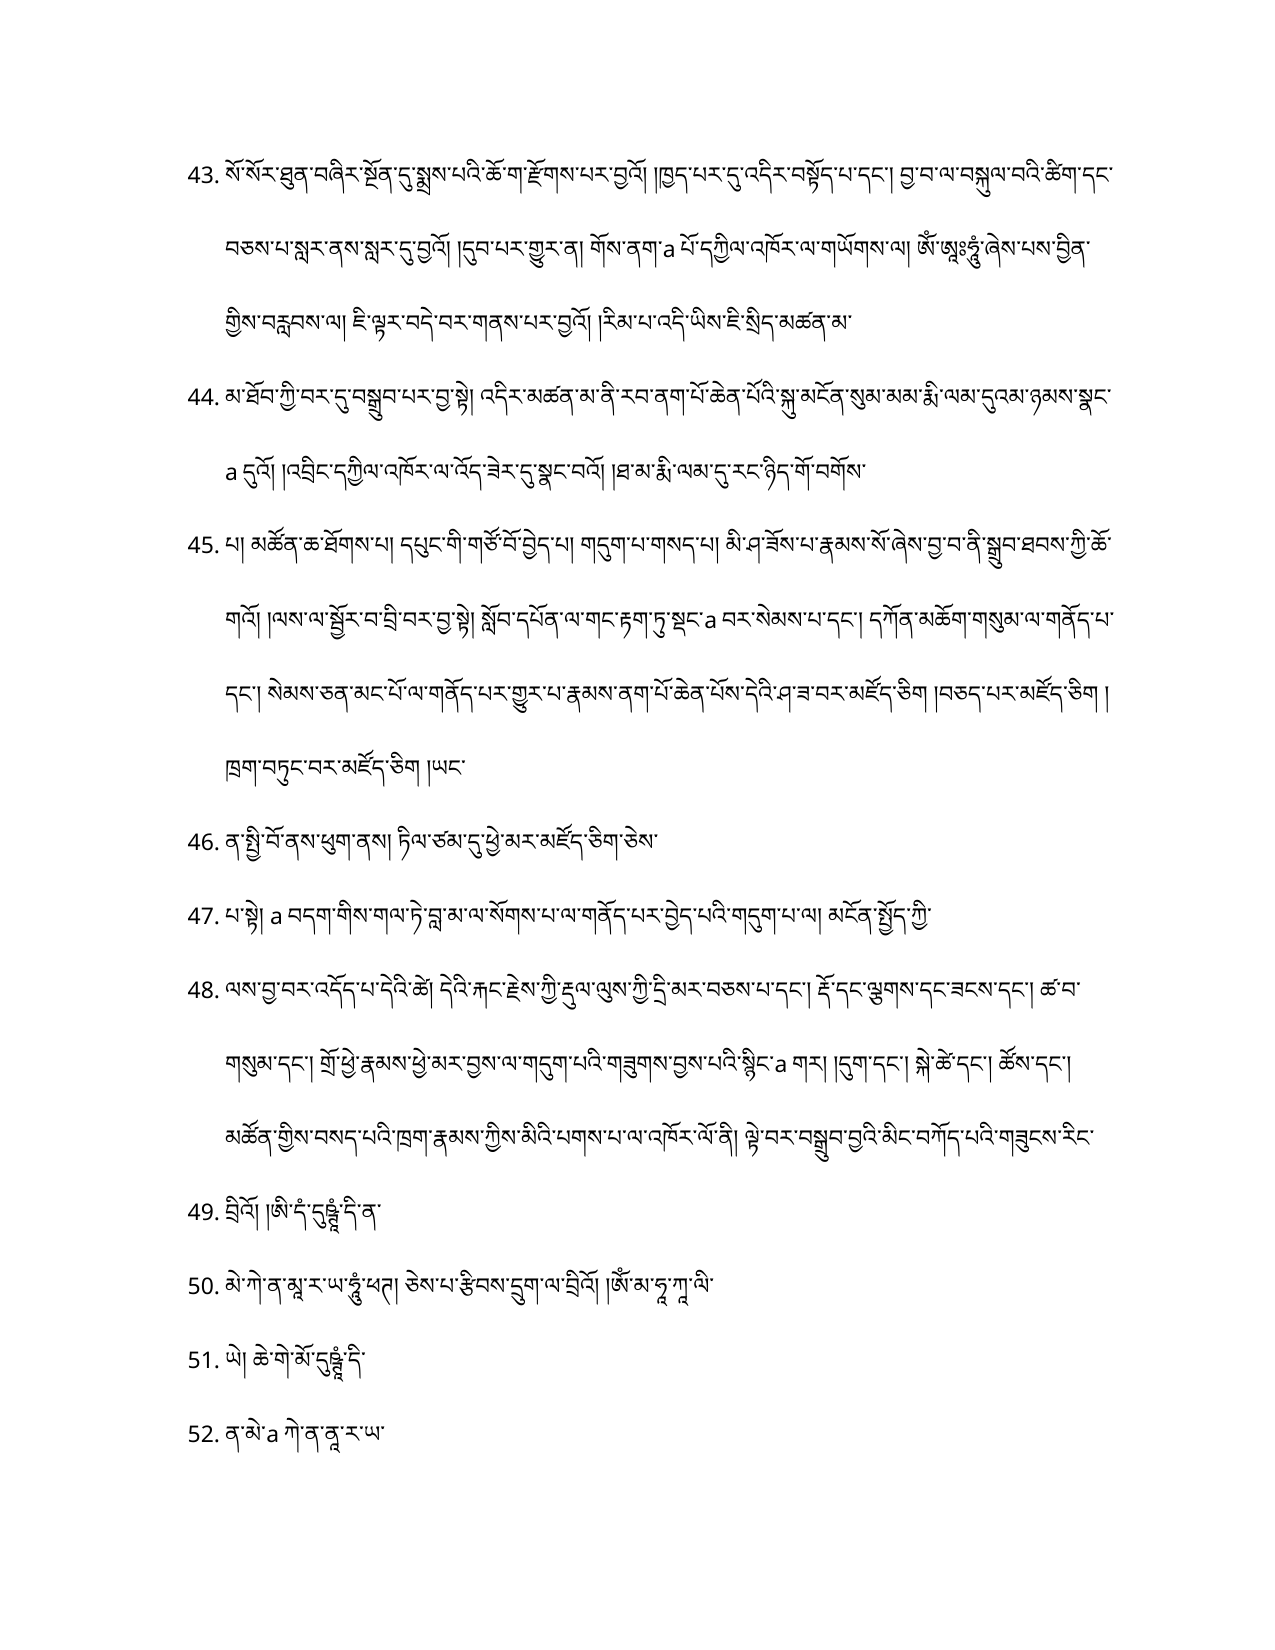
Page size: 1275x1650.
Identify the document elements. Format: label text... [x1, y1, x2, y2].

list པ་སྟེ། aབདག་གིས་གལ་ཏེ་བླ་མ་ལ་སོགས་པ་ལ་གནོད་པར་བྱེད་པའི་གདུག་པ་ལ། མངོན་སྤྱོད་ཀྱི་ [187, 891, 1125, 955]
list མེ་ཀེ་ན་མཱ་ར་ཡ་ཧཱུཾ་ཕཊ། ཅེས་པ་རྩིབས་དྲུག་ལ་བྲིའོ། །ཨོཾ་མ་ཧཱ་ཀཱ་ལི་ [187, 1261, 1125, 1325]
list པ། མཚོན་ཆ་ཐོགས་པ། དཔུང་གི་གཙོ་བོ་བྱེད་པ། གདུག་པ་གསད་པ། མི་ཤ་ཟོས་པ་རྣམས་སོ་ཞེས་བྱ་བ་ནི་སྒྲུབ་ཐབས་ཀྱི་ཆོ་གའོ། །ལས་ལ་སྦྱོར་བ་བྲི་བར་བྱ་སྟེ། སློབ་དཔོན་ལ་གང་རྟག་ཏུ་སྡང་aབར་སེམས་པ་དང༌། དཀོན་མཆོག་གསུམ་ལ་གནོད་པ་དང༌། སེམས་ཅན་མང་པོ་ལ་གནོད་པར་གྱུར་པ་རྣམས་ནག་པོ་ཆེན་པོས་དེའི་ཤ་ཟ་བར་མཛོད་ཅིག །བཅད་པར་མཛོད་ཅིག །ཁྲག་བཏུང་བར་མཛོད་ཅིག །ཡང་ [187, 520, 1125, 807]
list ཡེ། ཆེ་གེ་མོ་དུཥྚཱཾ་དི་ [187, 1335, 1125, 1399]
list ལས་བྱ་བར་འདོད་པ་དེའི་ཚེ། དེའི་རྐང་རྗེས་ཀྱི་རྡུལ་ལུས་ཀྱི་དྲི་མར་བཅས་པ་དང༌། རྡོ་དང་ལྕགས་དང་ཟངས་དང༌། ཚ་བ་གསུམ་དང༌། གྲོ་ཕྱེ་རྣམས་ཕྱེ་མར་བྱས་ལ་གདུག་པའི་གཟུགས་བྱས་པའི་སྙིང་aགར། །དུག་དང༌། སྐེ་ཚེ་དང༌། ཚོས་དང༌། མཚོན་གྱིས་བསད་པའི་ཁྲག་རྣམས་ཀྱིས་མིའི་པགས་པ་ལ་འཁོར་ལོ་ནི། ལྟེ་བར་བསྒྲུབ་བྱའི་མིང་བཀོད་པའི་གཟུངས་རིང་ [187, 965, 1125, 1177]
list ན་སྤྱི་བོ་ནས་ཕུག་ནས། ཏིལ་ཙམ་དུ་ཕྱེ་མར་མཛོད་ཅིག་ཅེས་ [187, 817, 1125, 881]
list ན་མེ་aཀེ་ན་ནཱ་ར་ཡ་ [187, 1409, 1125, 1473]
list སོ་སོར་ཐུན་བཞིར་སྔོན་དུ་སྨྲས་པའི་ཆོ་ག་རྫོགས་པར་བྱའོ། །ཁྱད་པར་དུ་འདིར་བསྟོད་པ་དང༌། བྱ་བ་ལ་བསྐུལ་བའི་ཚིག་དང་བཅས་པ་སླར་ནས་སླར་དུ་བྱའོ། །དུབ་པར་གྱུར་ན། གོས་ནག་aཔོ་དཀྱིལ་འཁོར་ལ་གཡོགས་ལ། ཨོཾ་ཨཱཿཧཱུཾ་ཞེས་པས་བྱིན་གྱིས་བརླབས་ལ། ཇི་ལྟར་བདེ་བར་གནས་པར་བྱའོ། །རིམ་པ་འདི་ཡིས་ཇི་སྲིད་མཚན་མ་ [187, 150, 1125, 363]
list མ་ཐོབ་ཀྱི་བར་དུ་བསྒྲུབ་པར་བྱ་སྟེ། འདིར་མཚན་མ་ནི་རབ་ནག་པོ་ཆེན་པོའི་སྐུ་མངོན་སུམ་མམ་རྨི་ལམ་དུའམ་ཉམས་སྣང་aདུའོ། །འབྲིང་དཀྱིལ་འཁོར་ལ་འོད་ཟེར་དུ་སྣང་བའོ། །ཐ་མ་རྨི་ལམ་དུ་རང་ཉིད་གོ་བགོས་ [187, 372, 1125, 511]
list བྲིའོ། །ཨི་དཾ་དུཥྚཱཾ་དི་ན་ [187, 1187, 1125, 1251]
